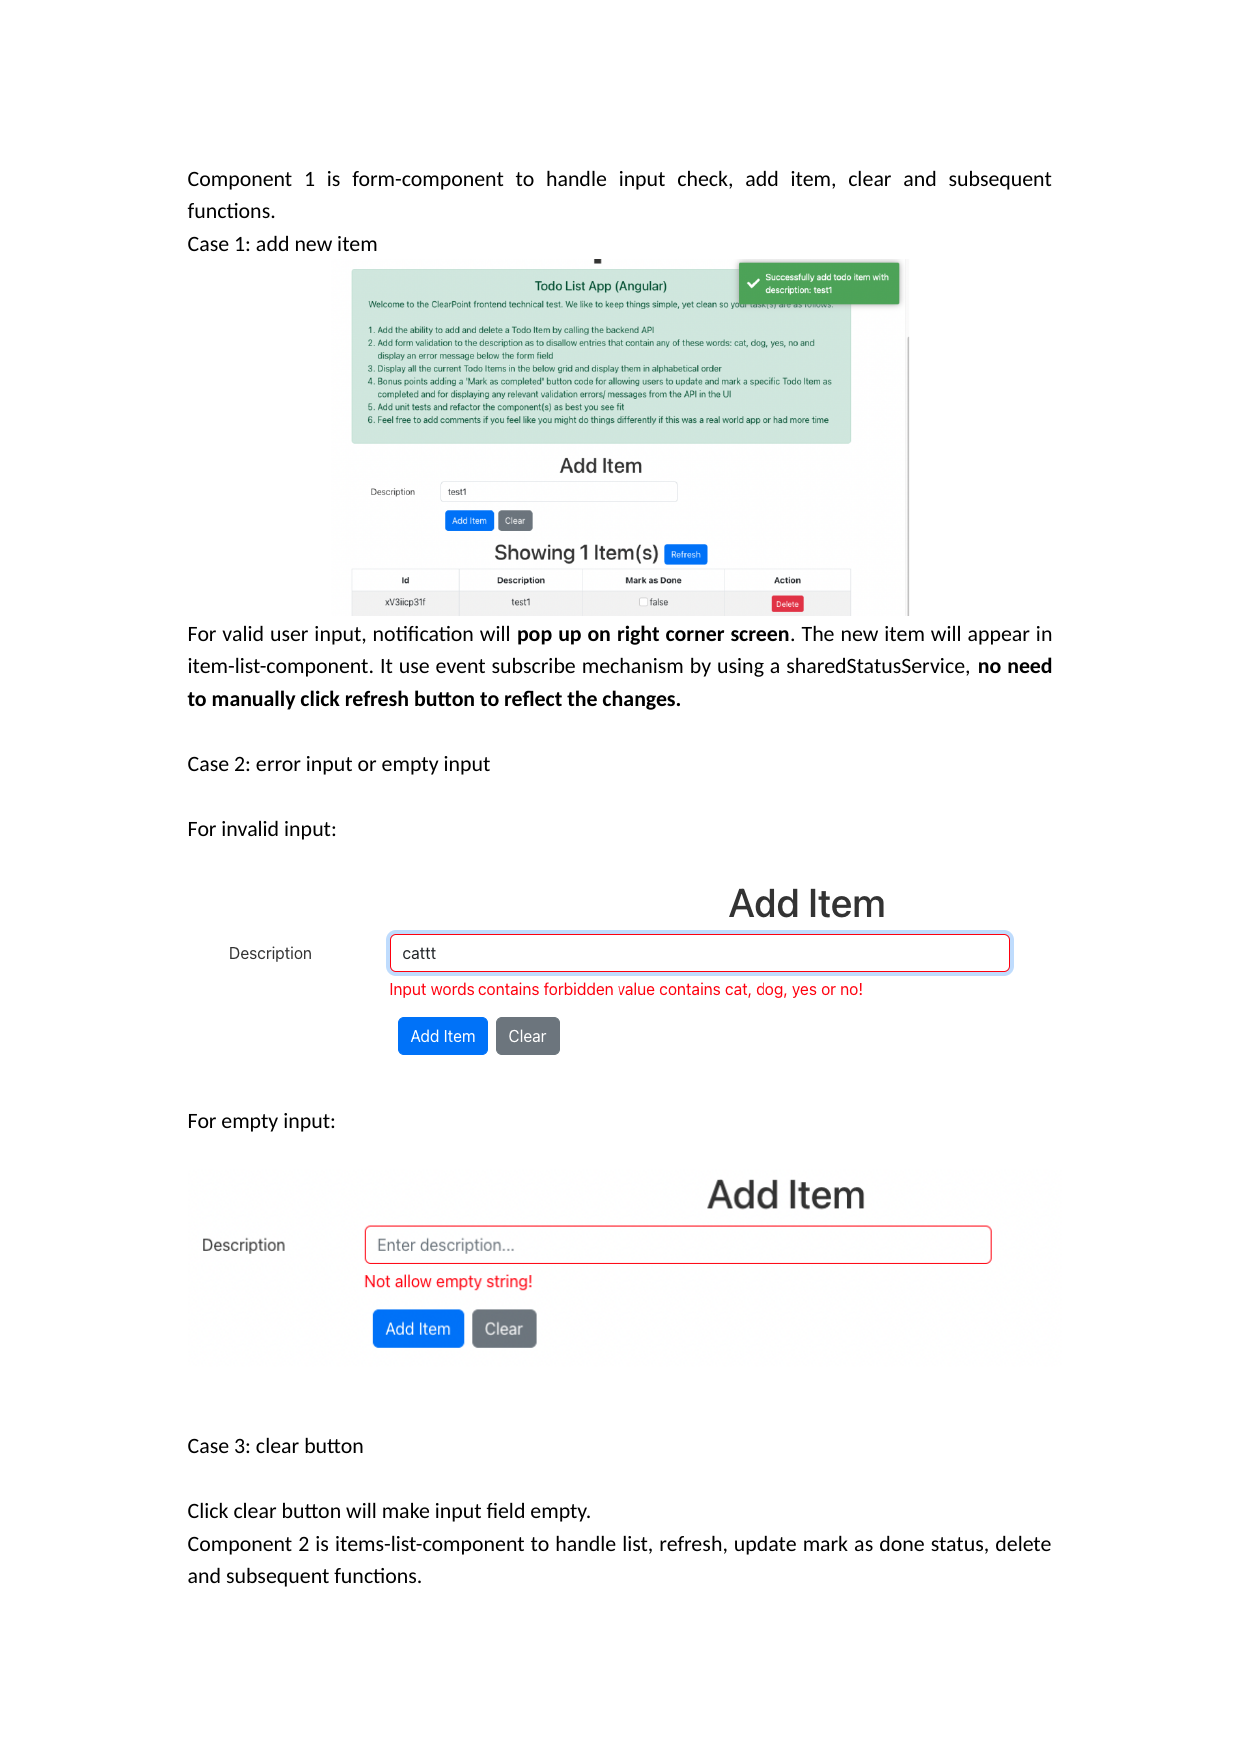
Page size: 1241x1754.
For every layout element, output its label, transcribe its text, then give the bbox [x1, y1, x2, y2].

list Case 1: add new item [187, 227, 1053, 259]
list For invalid input: [187, 812, 1053, 844]
list Case 2: error input or empty input [187, 747, 1053, 779]
list For valid user input, notification will pop up on right corner screen. The new item will appear in item-list-component. It use event subscribe mechanism by using a sharedStatusService, no need to manually click refresh button to reflect the changes. [187, 617, 1053, 714]
list Component 2 is items-list-component to handle list, refresh, update mark as done status, delete and subsequent functions. [187, 1527, 1053, 1592]
list Click clear button will make input field empty. [187, 1494, 1053, 1527]
picture [187, 1169, 1062, 1367]
picture [187, 877, 1052, 1079]
picture [331, 259, 910, 616]
list For empty input: [187, 1104, 1053, 1137]
list Component 1 is form-component to handle input check, add item, clear and subsequent functions. [187, 162, 1053, 227]
list Case 3: clear button [187, 1429, 1053, 1462]
